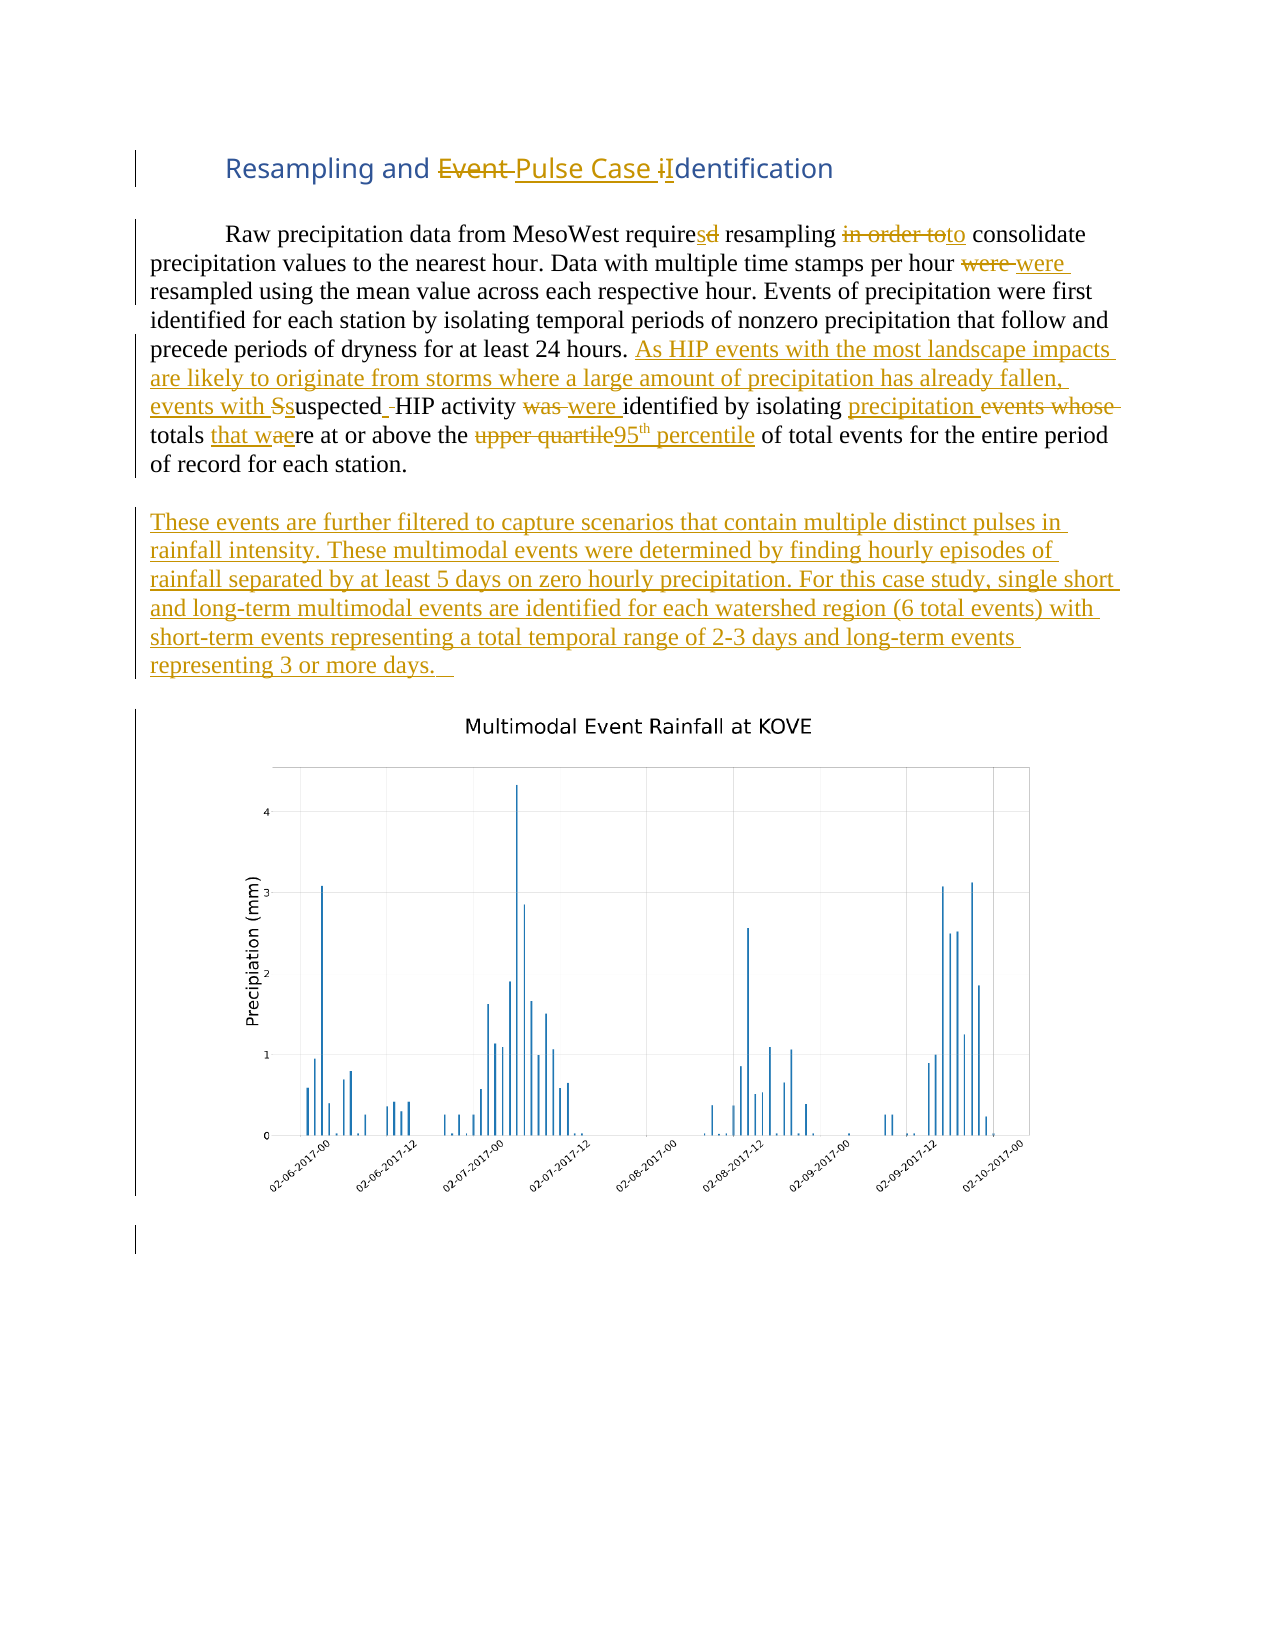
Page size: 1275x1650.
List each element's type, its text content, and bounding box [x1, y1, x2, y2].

text Raw precipitation data from MesoWest require resampling consolidate precipitation values to the nearest hour. Data with multiple time stamps per hour resampled using the mean value across each respective hour. Events of precipitation were first identified for each station by isolating temporal periods of nonzero precipitation that follow and precede periods of dryness for at least 24 hours. uspectedHIP activity identified by isolating totals re at or above the of total events for the entire period of record for each station. [150, 219, 1125, 478]
picture [150, 708, 1125, 1196]
subtitle Resampling and dentification [150, 150, 1125, 187]
